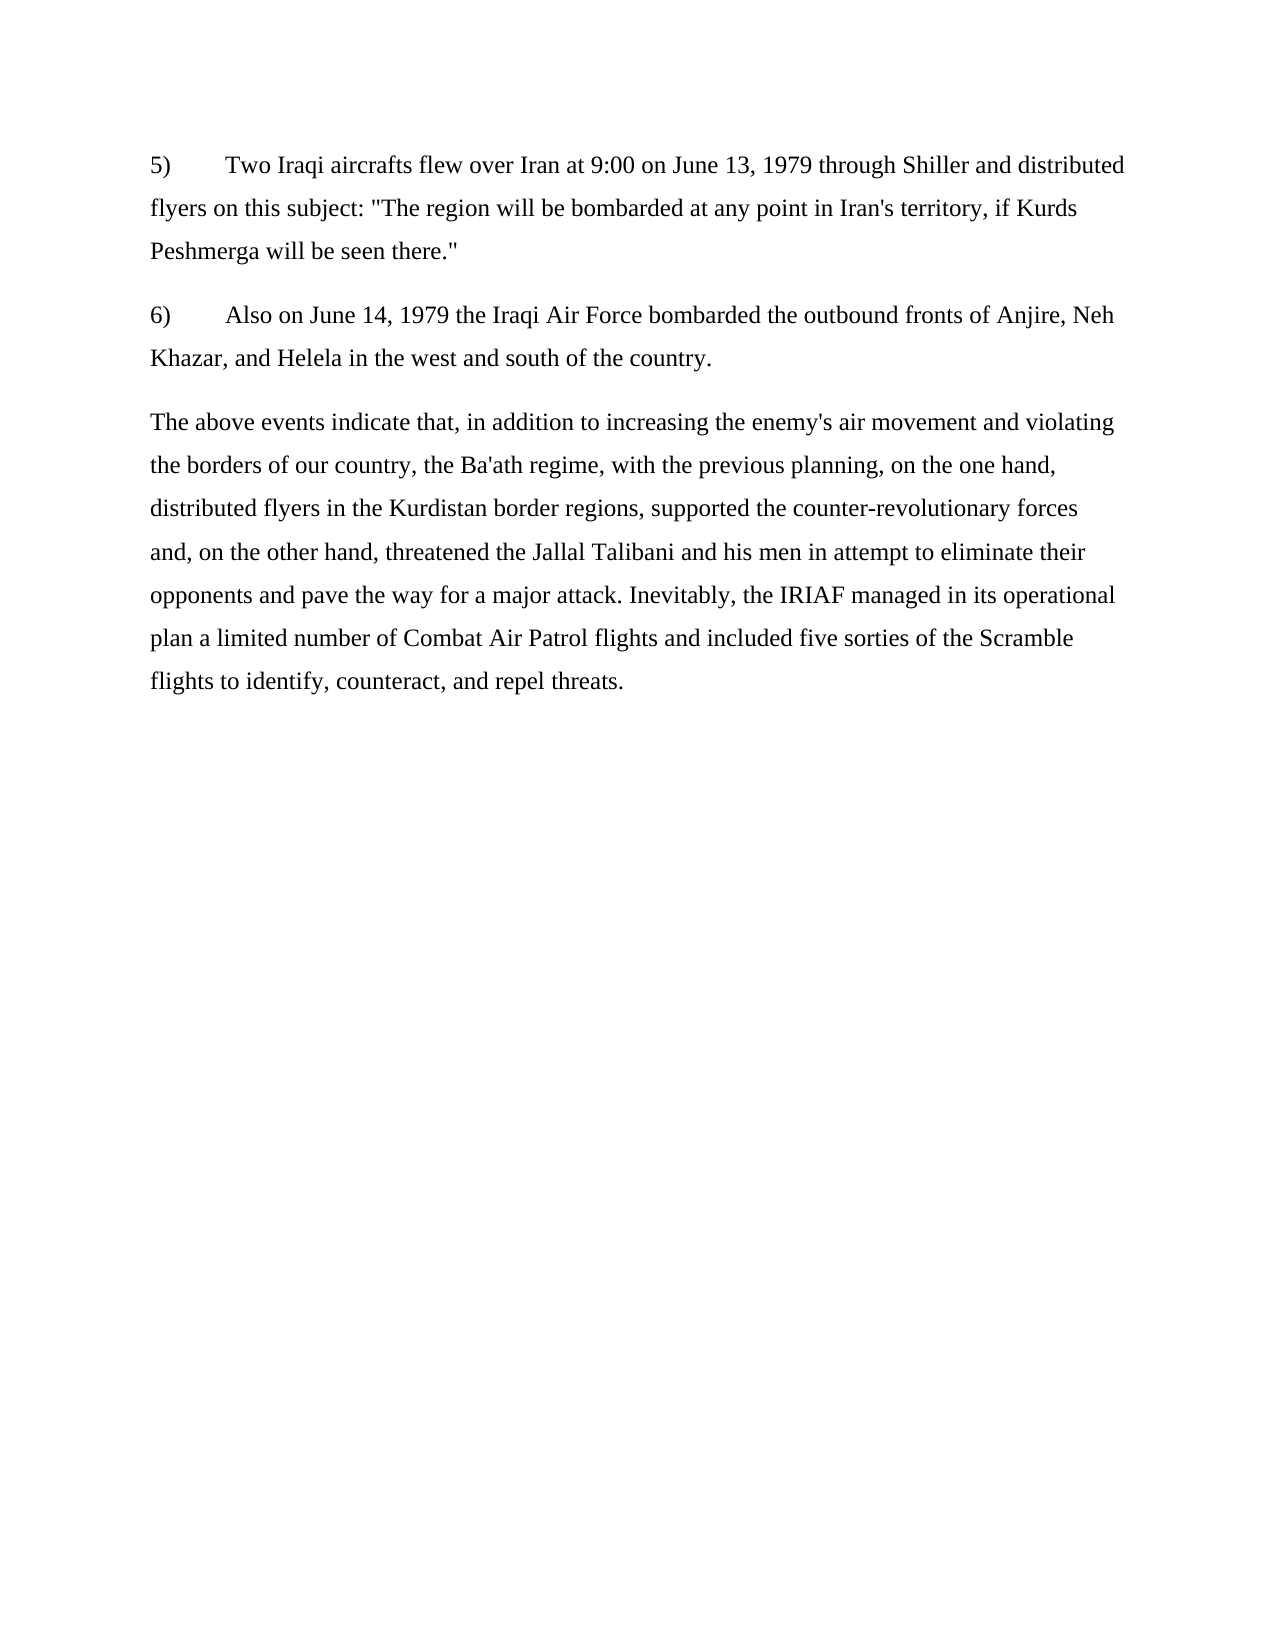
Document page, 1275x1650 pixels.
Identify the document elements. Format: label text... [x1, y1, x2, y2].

text 5) Two Iraqi aircrafts flew over Iran at 9:00 on June 13, 1979 through Shiller and distributed flyers on this subject: "The region will be bombarded at any point in Iran's territory, if Kurds Peshmerga will be seen there." [150, 150, 1125, 265]
text 6) Also on June 14, 1979 the Iraqi Air Force bombarded the outbound fronts of Anjire, Neh Khazar, and Helela in the west and south of the country. [150, 300, 1125, 372]
text The above events indicate that, in addition to increasing the enemy's air movement and violating the borders of our country, the Ba'ath regime, with the previous planning, on the one hand, distributed flyers in the Kurdistan border regions, supported the counter-revolutionary forces and, on the other hand, threatened the Jallal Talibani and his men in attempt to eliminate their opponents and pave the way for a major attack. Inevitably, the IRIAF managed in its operational plan a limited number of Combat Air Patrol flights and included five sorties of the Scramble flights to identify, counteract, and repel threats. [150, 407, 1125, 695]
